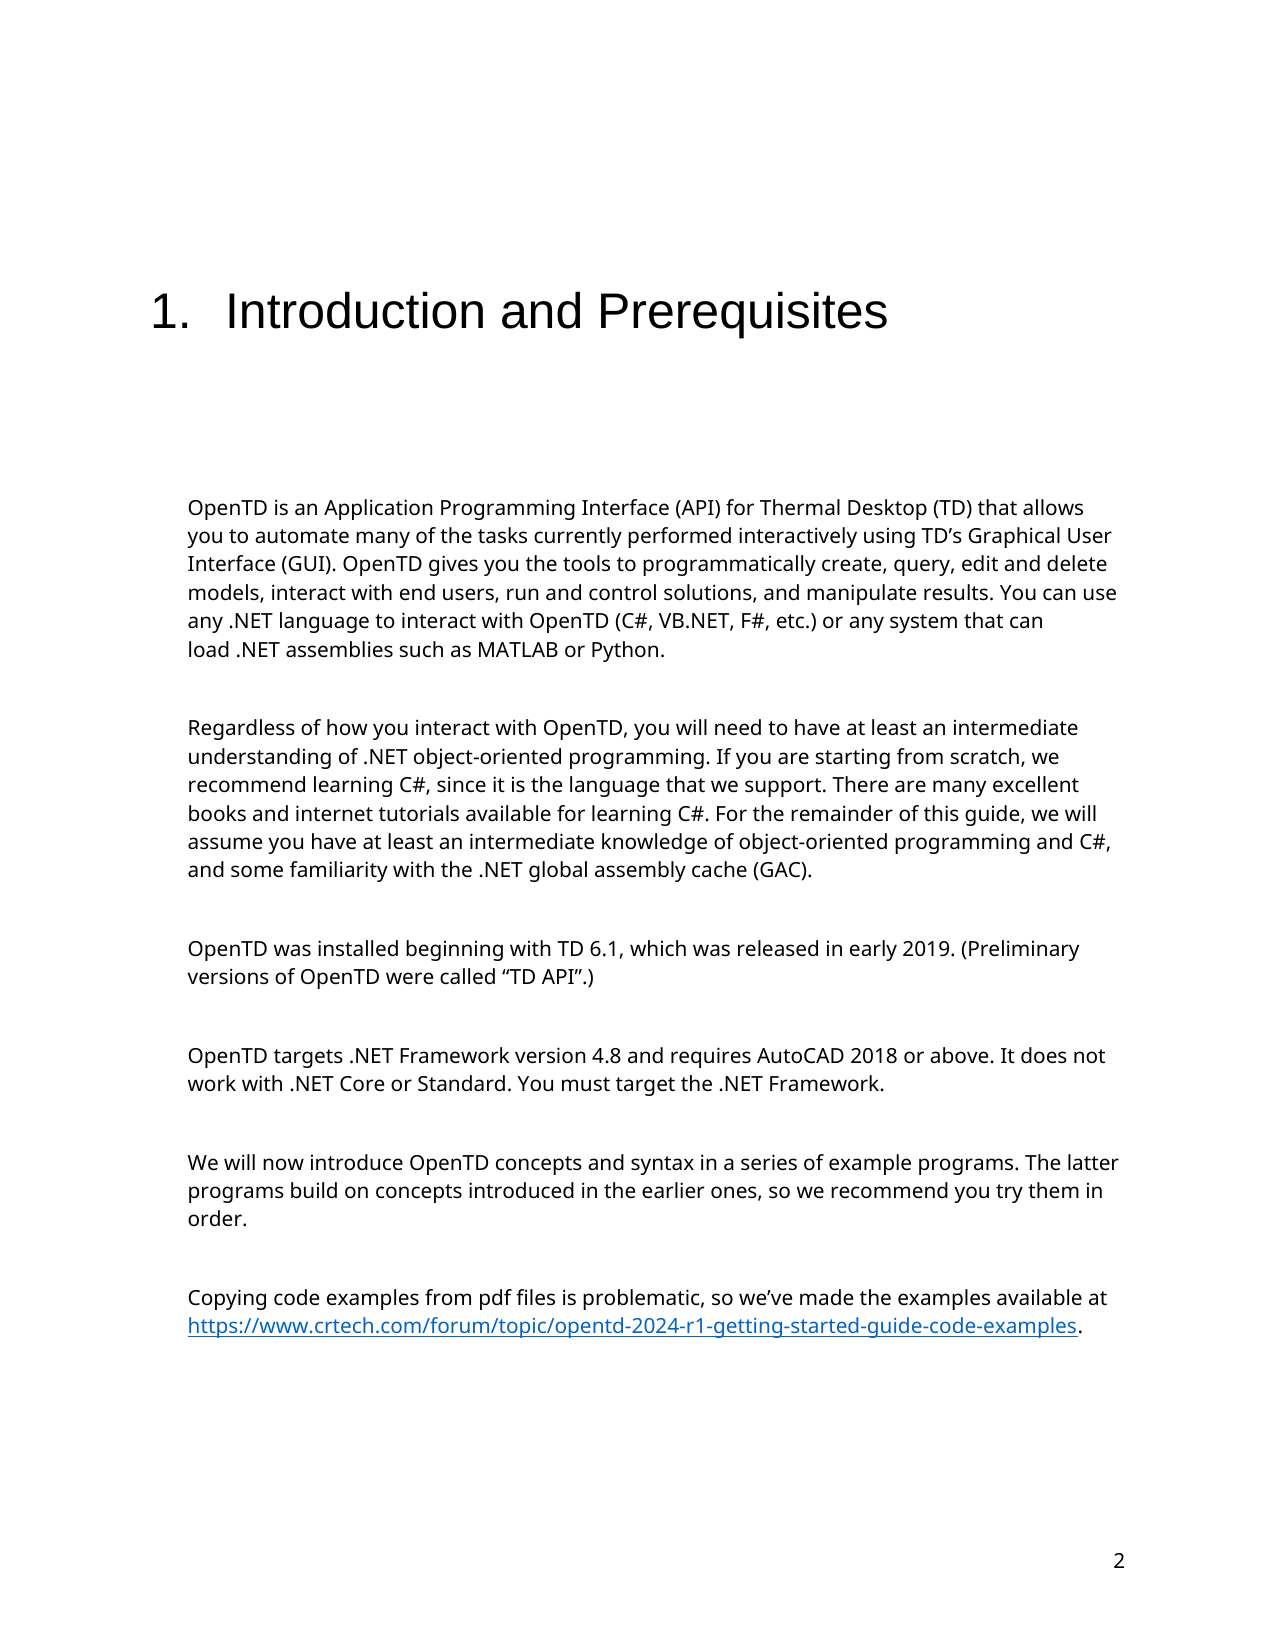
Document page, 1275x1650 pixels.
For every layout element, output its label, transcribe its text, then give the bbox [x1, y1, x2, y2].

text OpenTD targets .NET Framework version 4.8 and requires AutoCAD 2018 or above. It does not work with .NET Core or Standard. You must target the .NET Framework. [187, 1041, 1125, 1098]
text We will now introduce OpenTD concepts and syntax in a series of example programs. The latter programs build on concepts introduced in the earlier ones, so we recommend you try them in order. [187, 1148, 1125, 1233]
subtitle Introduction and Prerequisites [150, 274, 1125, 338]
text Regardless of how you interact with OpenTD, you will need to have at least an intermediate understanding of .NET object-oriented programming. If you are starting from scratch, we recommend learning C#, since it is the language that we support. There are many excellent books and internet tutorials available for learning C#. For the remainder of this guide, we will assume you have at least an intermediate knowledge of object-oriented programming and C#, and some familiarity with the .NET global assembly cache (GAC). [187, 713, 1125, 884]
text OpenTD is an Application Programming Interface (API) for Thermal Desktop (TD) that allows you to automate many of the tasks currently performed interactively using TD’s Graphical User Interface (GUI). OpenTD gives you the tools to programmatically create, query, edit and delete models, interact with end users, run and control solutions, and manipulate results. You can use any .NET language to interact with OpenTD (C#, VB.NET, F#, etc.) or any system that can load .NET assemblies such as MATLAB or Python. [187, 493, 1125, 663]
text OpenTD was installed beginning with TD 6.1, which was released in early 2019. (Preliminary versions of OpenTD were called “TD API”.) [187, 934, 1125, 991]
text Copying code examples from pdf files is problematic, so we’ve made the examples available at https://www.crtech.com/forum/topic/opentd-2024-r1-getting-started-guide-code-examples. [187, 1283, 1125, 1340]
